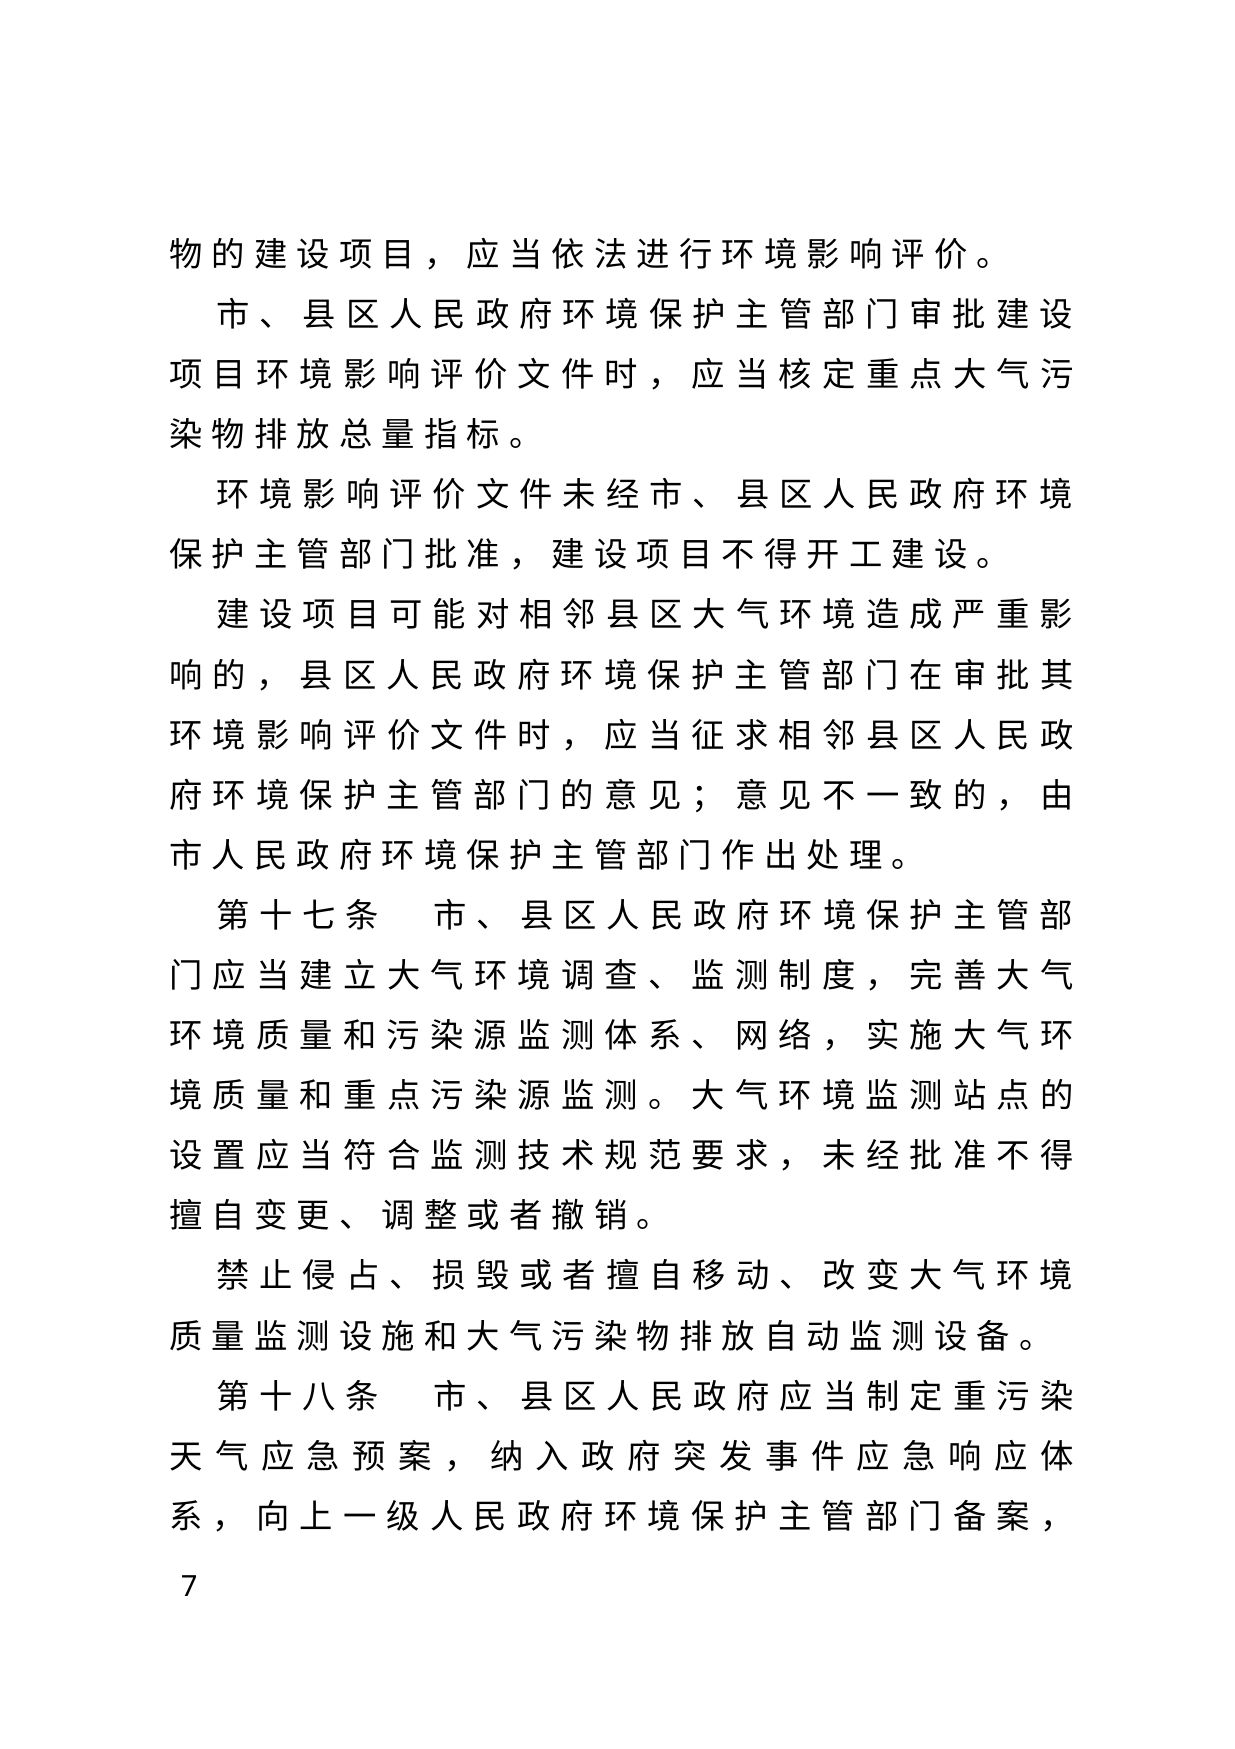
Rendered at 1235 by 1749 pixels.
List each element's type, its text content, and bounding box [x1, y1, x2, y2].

text 禁止侵占、损毁或者擅自移动、改变大气环境质量监测设施和大气污染物排放自动监测设备。 [169, 1243, 1083, 1364]
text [169, 222, 1083, 282]
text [169, 1364, 1083, 1544]
text 建设项目可能对相邻县区大气环境造成严重影响的，县区人民政府环境保护主管部门在审批其环境影响评价文件时，应当征求相邻县区人民政府环境保护主管部门的意见；意见不一致的，由市人民政府环境保护主管部门作出处理。 [169, 582, 1083, 883]
text 第十七条 市、县区人民政府环境保护主管部门应当建立大气环境调查、监测制度，完善大气环境质量和污染源监测体系、网络，实施大气环境质量和重点污染源监测。大气环境监测站点的设置应当符合监测技术规范要求，未经批准不得擅自变更、调整或者撤销。 [169, 883, 1083, 1243]
text 环境影响评价文件未经市、县区人民政府环境保护主管部门批准，建设项目不得开工建设。 [169, 462, 1083, 582]
text 市、县区人民政府环境保护主管部门审批建设项目环境影响评价文件时，应当核定重点大气污染物排放总量指标。 [169, 282, 1083, 462]
